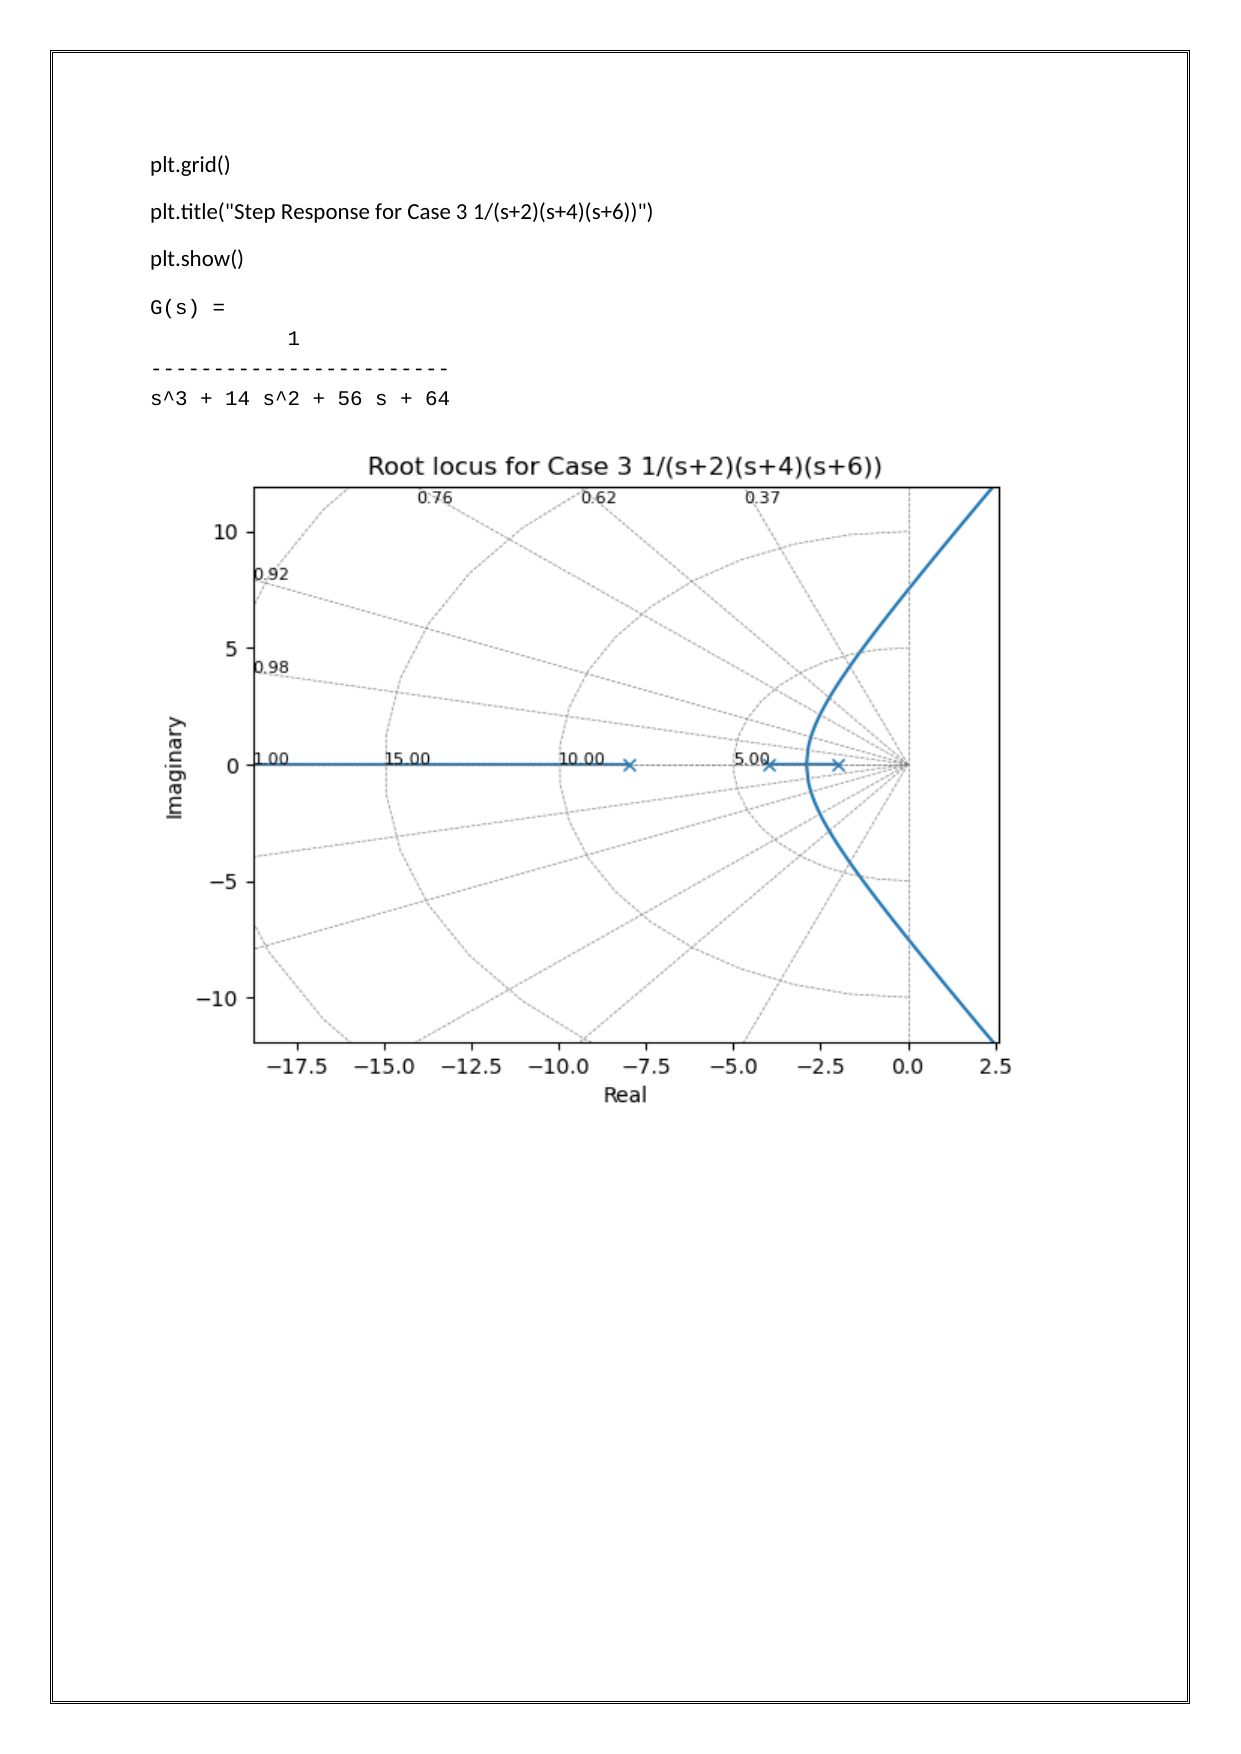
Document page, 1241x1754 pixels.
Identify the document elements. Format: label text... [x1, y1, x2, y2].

text plt.show() [150, 244, 1090, 272]
text ------------------------ [150, 351, 1090, 382]
picture [150, 442, 1025, 1122]
text plt.title("Step Response for Case 3 1/(s+2)(s+4)(s+6))") [150, 197, 1090, 225]
text G(s) = [150, 291, 1090, 321]
text plt.grid() [150, 150, 1090, 178]
text 1 [150, 321, 1090, 351]
text s^3 + 14 s^2 + 56 s + 64 [150, 382, 1090, 412]
